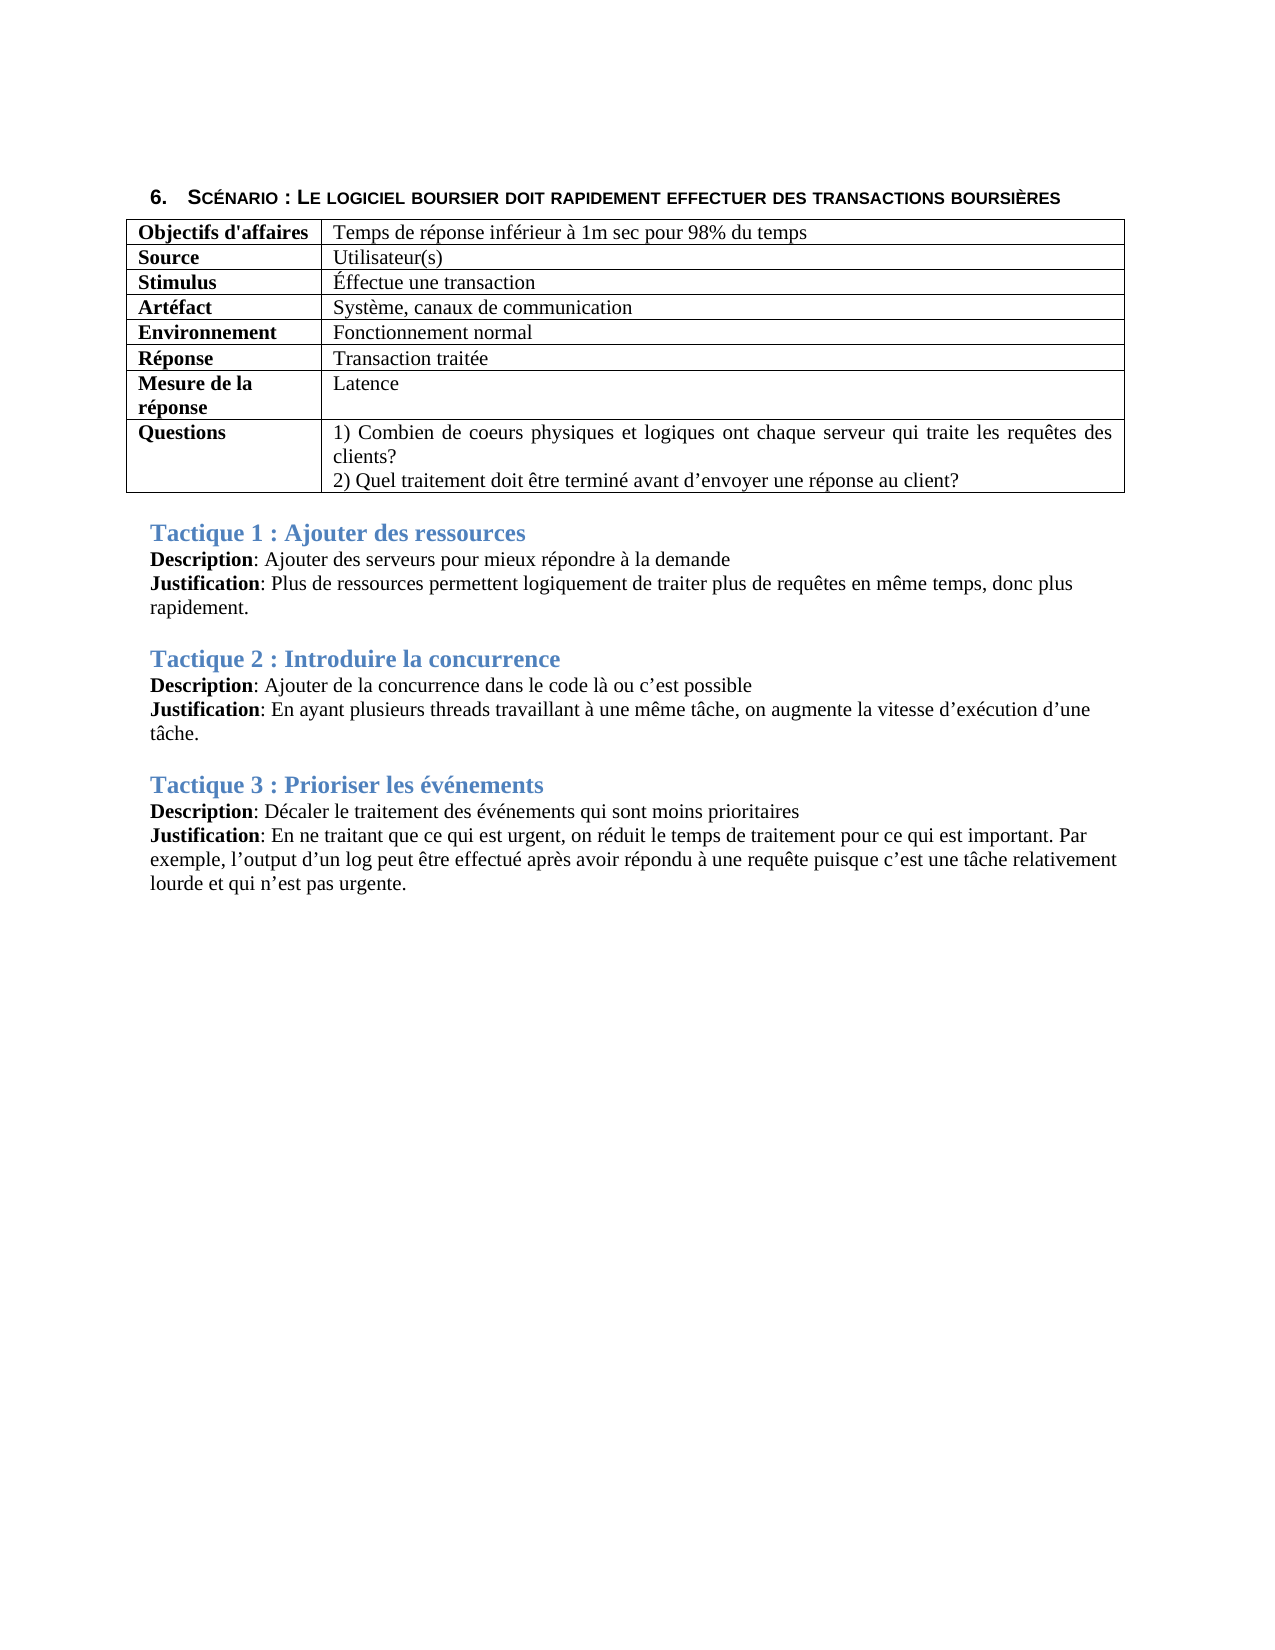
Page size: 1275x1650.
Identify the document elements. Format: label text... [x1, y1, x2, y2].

table_cell Source [127, 245, 321, 269]
text Justification: En ne traitant que ce qui est urgent, on réduit le temps de traitement pour ce qui est important. Par exemple, l’output d’un log peut être effectué après avoir répondu à une requête puisque c’est une tâche relativement lourde et qui n’est pas urgente. [150, 823, 1125, 895]
table_cell Fonctionnement normal [322, 320, 1124, 344]
text Description: Ajouter de la concurrence dans le code là ou c’est possible [150, 673, 1125, 697]
table_header Temps de réponse inférieur à 1m sec pour 98% du temps [322, 220, 1124, 244]
table_cell Transaction traitée [322, 345, 1124, 369]
text Justification: Plus de ressources permettent logiquement de traiter plus de requêtes en même temps, donc plus rapidement. [150, 571, 1125, 619]
table_cell Artéfact [127, 295, 321, 319]
table_cell Questions [127, 420, 321, 492]
table_cell Éffectue une transaction [322, 270, 1124, 294]
table_cell Mesure de la réponse [127, 371, 321, 419]
subtitle Tactique 1 : Ajouter des ressources [150, 518, 1125, 547]
table_cell Stimulus [127, 270, 321, 294]
table_cell Réponse [127, 345, 321, 369]
subtitle Tactique 2 : Introduire la concurrence [150, 644, 1125, 673]
subtitle Scénario : Le logiciel boursier doit rapidement effectuer des transactions boursières [150, 184, 1125, 208]
table_header Objectifs d'affaires [127, 220, 321, 244]
table_cell Latence [322, 371, 1124, 419]
table_cell Système, canaux de communication [322, 295, 1124, 319]
subtitle Tactique 3 : Prioriser les événements [150, 770, 1125, 798]
table_cell Environnement [127, 320, 321, 344]
text Description: Ajouter des serveurs pour mieux répondre à la demande [150, 547, 1125, 571]
table_cell 1) Combien de coeurs physiques et logiques ont chaque serveur qui traite les requêtes des clients? 2) Quel traitement doit être terminé avant d’envoyer une réponse au client? [322, 420, 1124, 492]
table_cell Utilisateur(s) [322, 245, 1124, 269]
text Description: Décaler le traitement des événements qui sont moins prioritaires [150, 798, 1125, 823]
text Justification: En ayant plusieurs threads travaillant à une même tâche, on augmente la vitesse d’exécution d’une tâche. [150, 697, 1125, 745]
